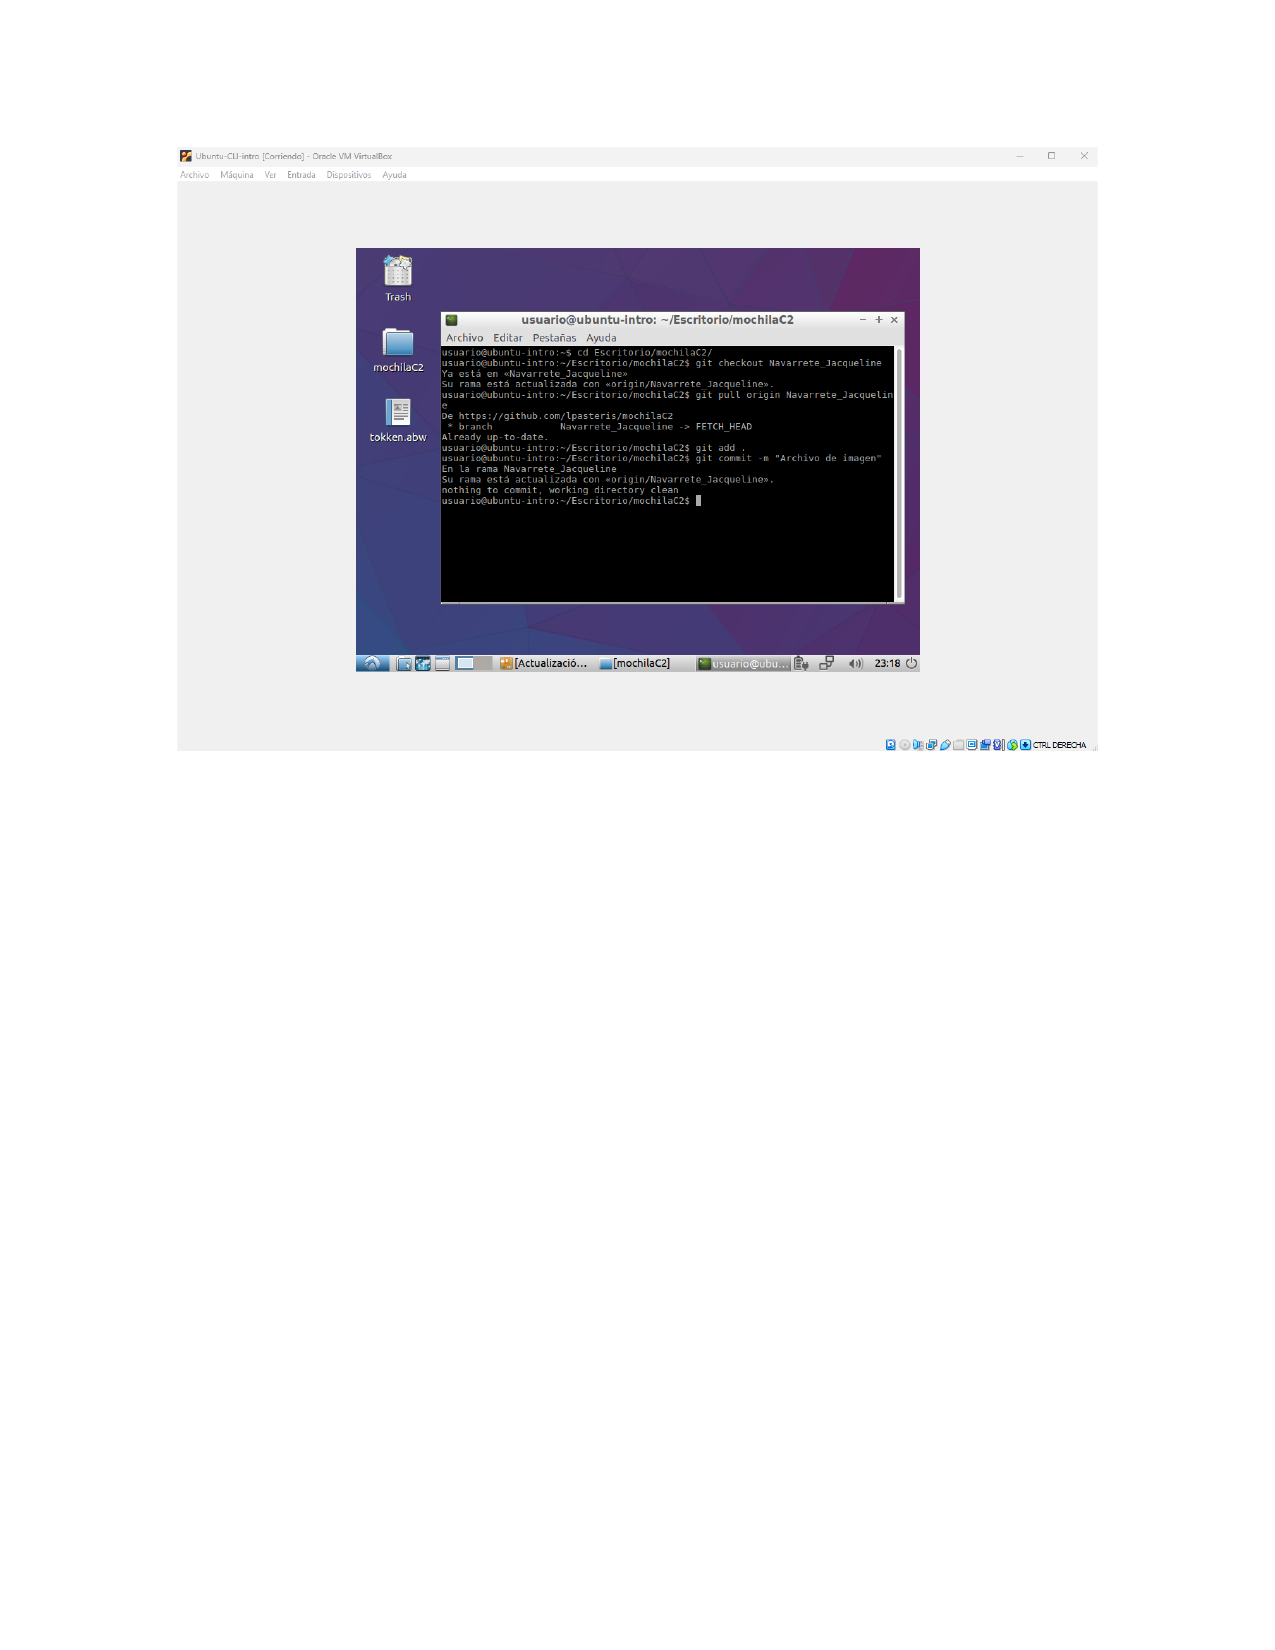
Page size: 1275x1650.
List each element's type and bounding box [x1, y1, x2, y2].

picture [177, 147, 1098, 751]
